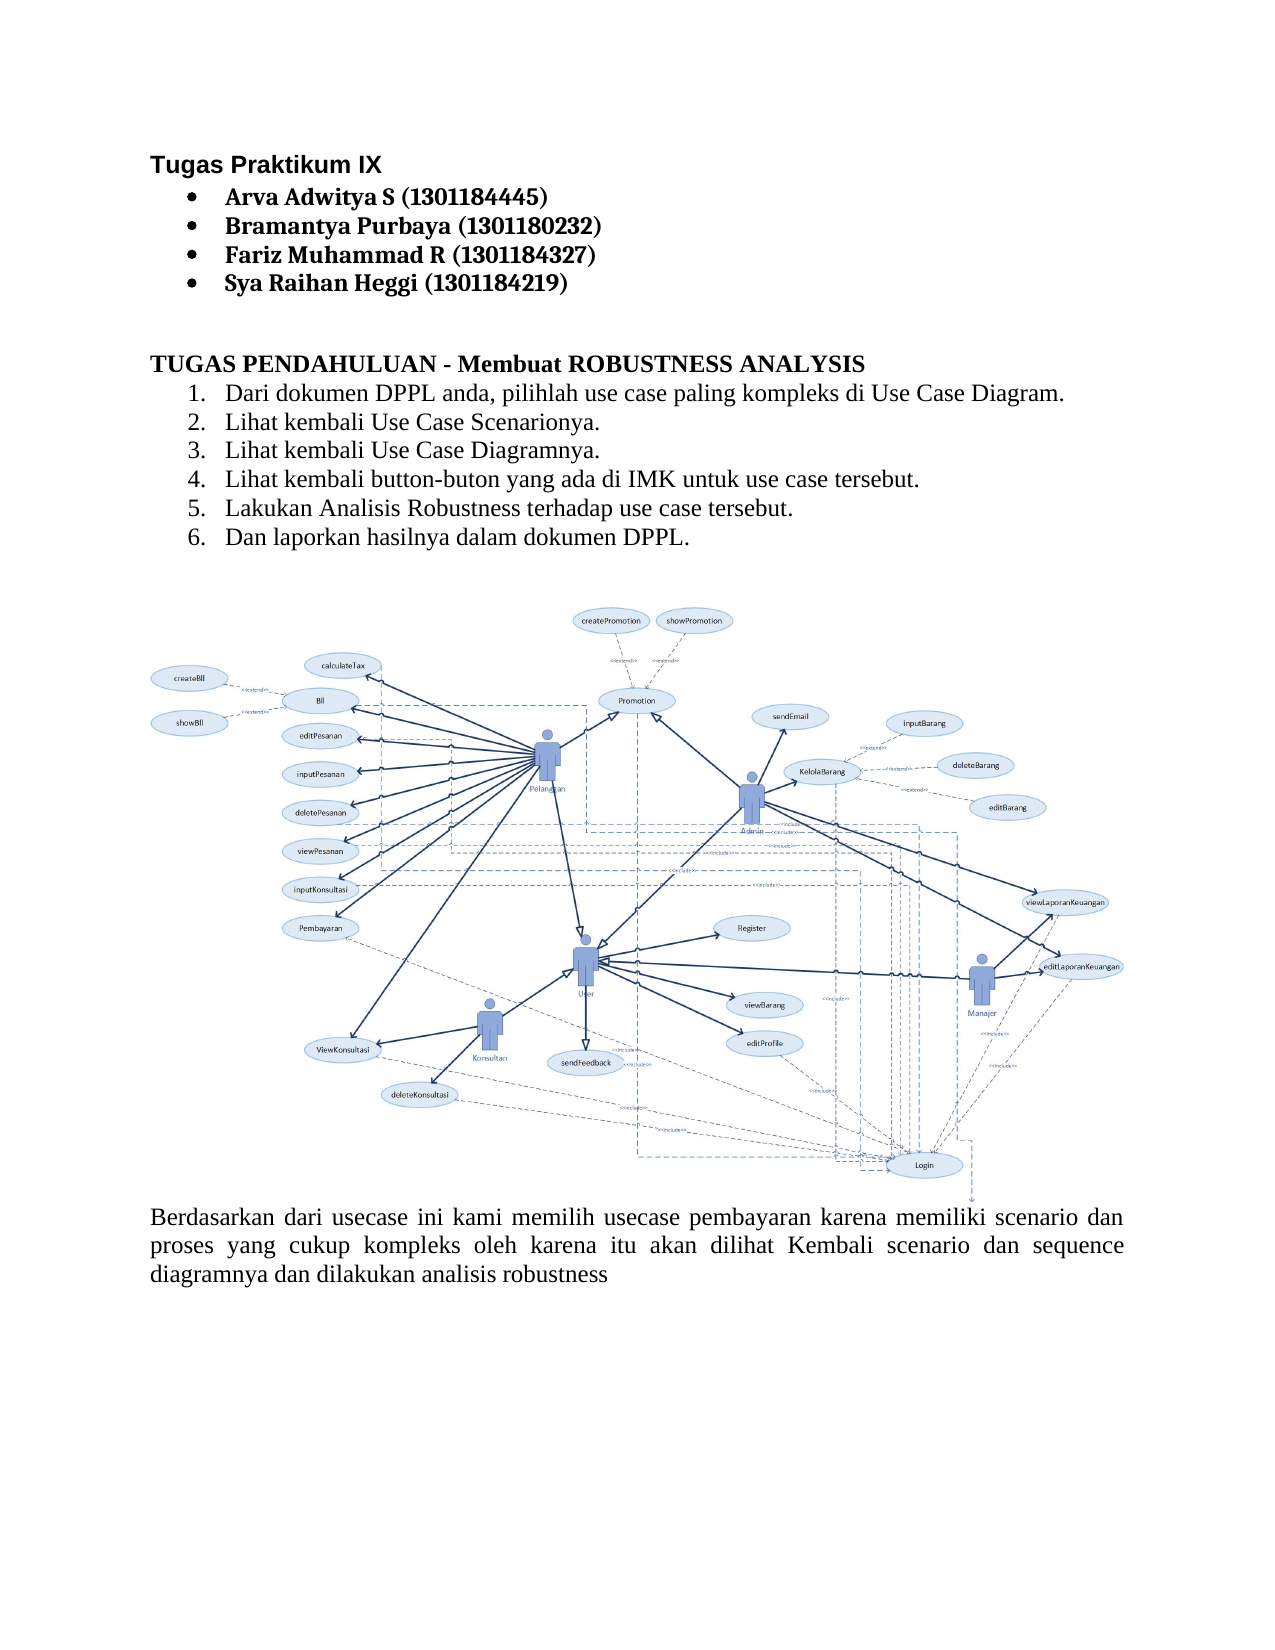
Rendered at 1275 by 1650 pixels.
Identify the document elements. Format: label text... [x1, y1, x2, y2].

text Tugas Praktikum IX [150, 150, 1125, 179]
list Lihat kembali button-buton yang ada di IMK untuk use case tersebut. [187, 464, 1125, 493]
list Bramantya Purbaya (1301180232) [187, 212, 1125, 241]
list Dan laporkan hasilnya dalam dokumen DPPL. [187, 522, 1125, 550]
list Arva Adwitya S (1301184445) [187, 183, 1125, 212]
list Sya Raihan Heggi (1301184219) [187, 269, 1125, 298]
list Lakukan Analisis Robustness terhadap use case tersebut. [187, 493, 1125, 522]
list Fariz Muhammad R (1301184327) [187, 241, 1125, 269]
picture [150, 607, 1124, 1202]
text Berdasarkan dari usecase ini kami memilih usecase pembayaran karena memiliki scenario dan proses yang cukup kompleks oleh karena itu akan dilihat Kembali scenario dan sequence diagramnya dan dilakukan analisis robustness [150, 1202, 1125, 1288]
list Lihat kembali Use Case Scenarionya. [187, 407, 1125, 435]
list Dari dokumen DPPL anda, pilihlah use case paling kompleks di Use Case Diagram. [187, 378, 1125, 407]
text TUGAS PENDAHULUAN - Membuat ROBUSTNESS ANALYSIS [150, 349, 1125, 378]
list Lihat kembali Use Case Diagramnya. [187, 435, 1125, 464]
